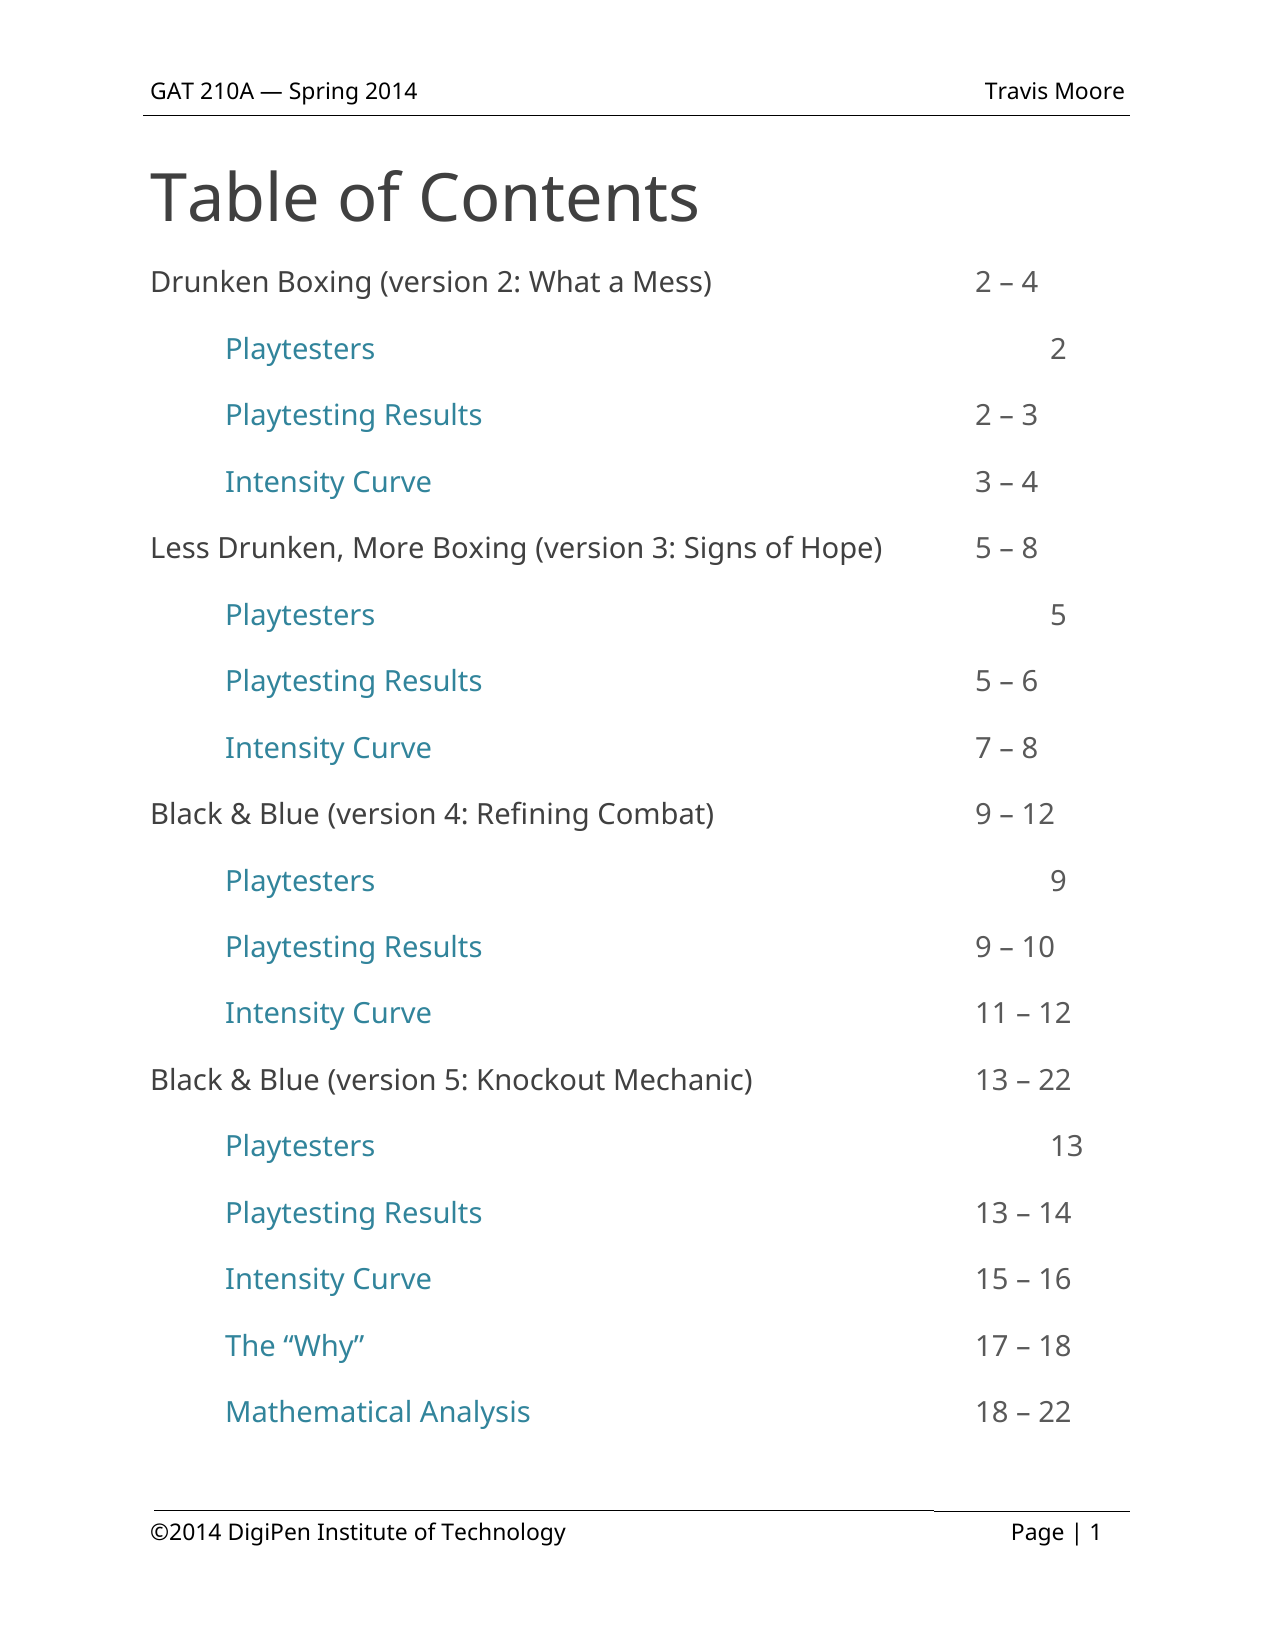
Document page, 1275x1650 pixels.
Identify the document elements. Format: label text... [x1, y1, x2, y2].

text Playtesters 13 [150, 1126, 1125, 1165]
text Intensity Curve 15 – 16 [150, 1258, 1125, 1298]
text Intensity Curve 7 – 8 [150, 727, 1125, 767]
text Intensity Curve 11 – 12 [150, 993, 1125, 1032]
text Playtesting Results 2 – 3 [150, 394, 1125, 434]
text The “Why” 17 – 18 [150, 1325, 1125, 1365]
text Playtesters 5 [150, 594, 1125, 634]
text Drunken Boxing (version 2: What a Mess) 2 – 4 [150, 262, 1125, 301]
text Playtesting Results 13 – 14 [150, 1192, 1125, 1232]
text Mathematical Analysis 18 – 22 [150, 1391, 1125, 1431]
text Playtesters 2 [150, 328, 1125, 368]
text Playtesting Results 5 – 6 [150, 660, 1125, 700]
text Playtesting Results 9 – 10 [150, 926, 1125, 966]
text Black & Blue (version 4: Refining Combat) 9 – 12 [150, 793, 1125, 833]
text Playtesters 9 [150, 860, 1125, 899]
text Intensity Curve 3 – 4 [150, 461, 1125, 501]
text Less Drunken, More Boxing (version 3: Signs of Hope) 5 – 8 [150, 527, 1125, 567]
text Black & Blue (version 5: Knockout Mechanic) 13 – 22 [150, 1059, 1125, 1099]
text Table of Contents [150, 150, 1125, 241]
